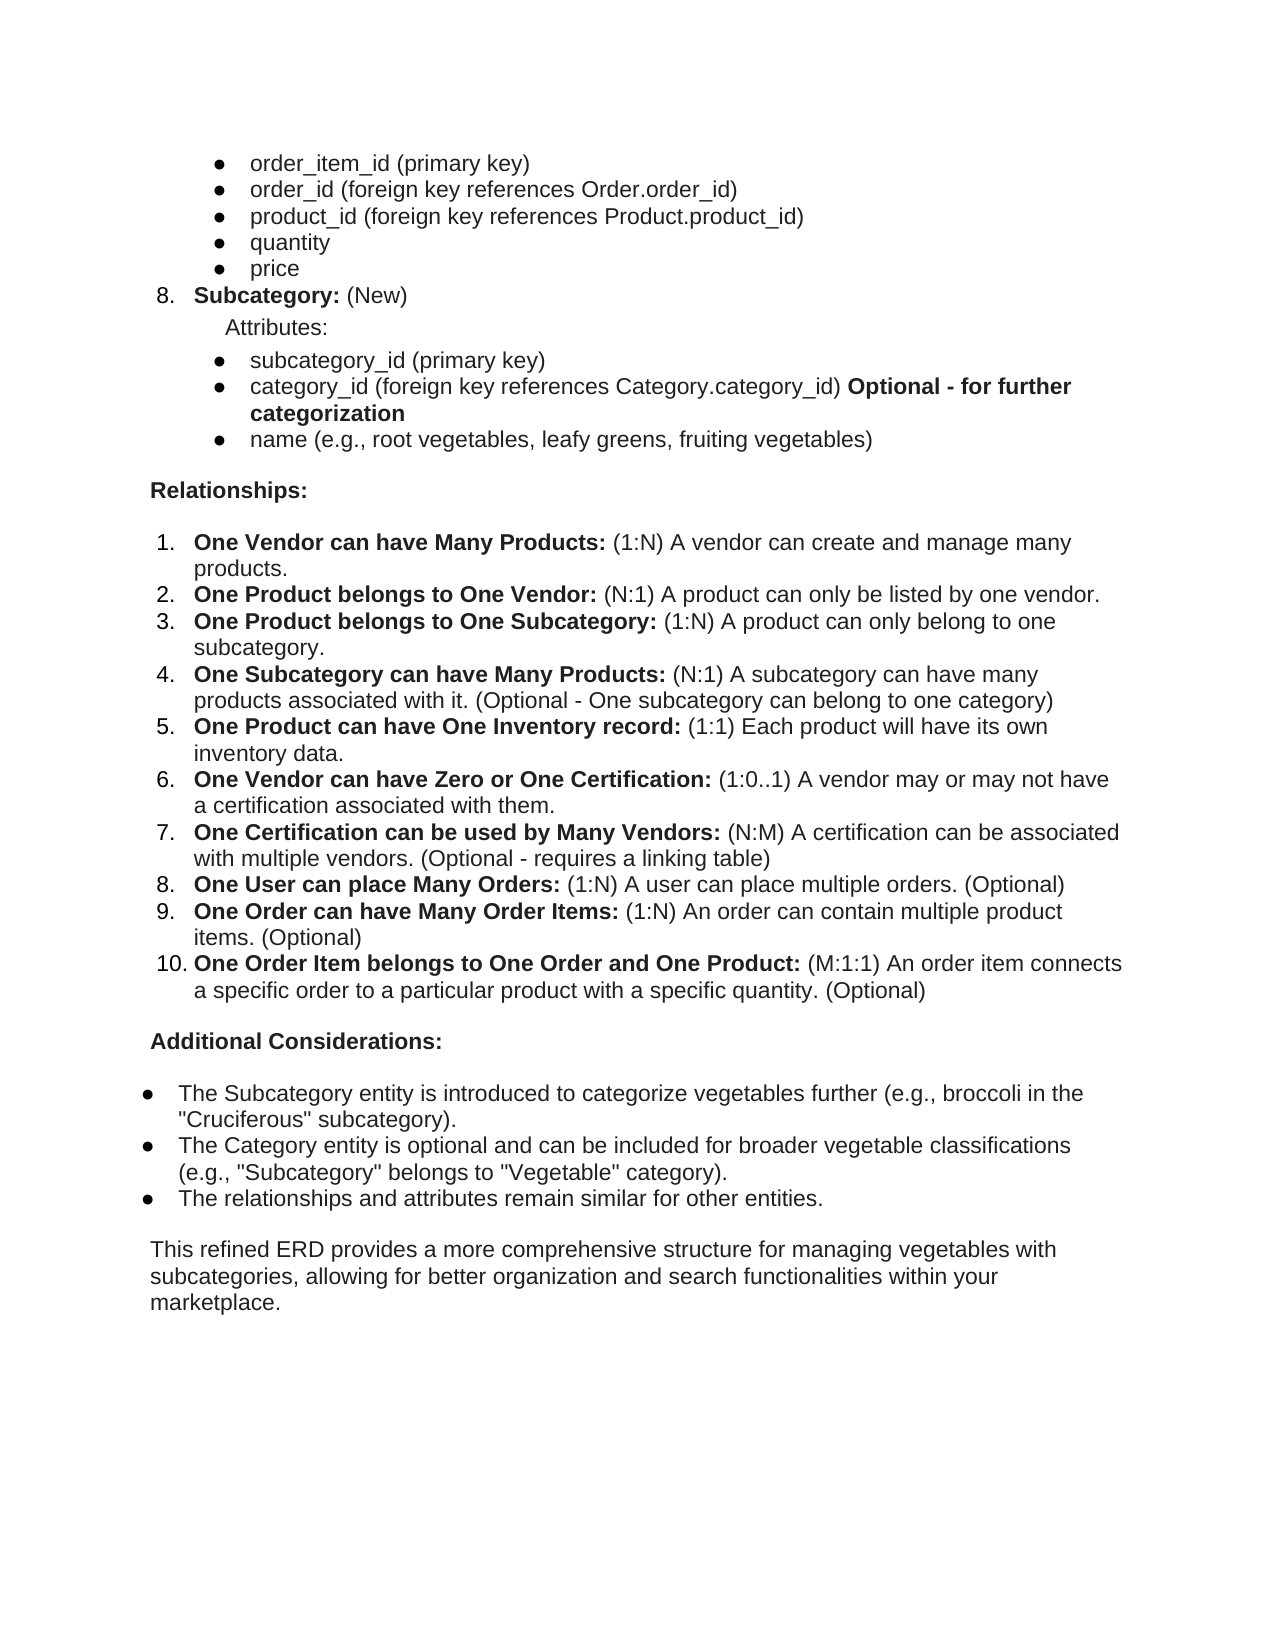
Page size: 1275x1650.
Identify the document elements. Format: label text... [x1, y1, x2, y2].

list One Product can have One Inventory record: (1:1) Each product will have its own inventory data. [156, 713, 1125, 766]
list The Subcategory entity is introduced to categorize vegetables further (e.g., broccoli in the "Cruciferous" subcategory). [141, 1079, 1125, 1132]
list The Category entity is optional and can be included for broader vegetable classifications (e.g., "Subcategory" belongs to "Vegetable" category). [141, 1132, 1125, 1185]
text This refined ERD provides a more comprehensive structure for managing vegetables with subcategories, allowing for better organization and search functionalities within your marketplace. [150, 1236, 1125, 1315]
text Additional Considerations: [150, 1028, 1125, 1054]
list Subcategory: (New) [156, 282, 1125, 308]
list One Vendor can have Zero or One Certification: (1:0..1) A vendor may or may not have a certification associated with them. [156, 766, 1125, 819]
list One Vendor can have Many Products: (1:N) A vendor can create and manage many products. [156, 529, 1125, 581]
list name (e.g., root vegetables, leafy greens, fruiting vegetables) [212, 426, 1125, 452]
list category_id (foreign key references Category.category_id) Optional - for further categorization [212, 373, 1125, 426]
list The relationships and attributes remain similar for other entities. [141, 1185, 1125, 1211]
list One Product belongs to One Subcategory: (1:N) A product can only belong to one subcategory. [156, 608, 1125, 661]
text Attributes: [225, 314, 1125, 341]
list One Order can have Many Order Items: (1:N) An order can contain multiple product items. (Optional) [156, 898, 1125, 950]
list order_id (foreign key references Order.order_id) [212, 176, 1125, 203]
list One Order Item belongs to One Order and One Product: (M:1:1) An order item connects a specific order to a particular product with a specific quantity. (Optional) [156, 950, 1125, 1003]
list One Certification can be used by Many Vendors: (N:M) A certification can be associated with multiple vendors. (Optional - requires a linking table) [156, 819, 1125, 871]
list order_item_id (primary key) [212, 150, 1125, 176]
list quantity [212, 229, 1125, 255]
list price [212, 255, 1125, 282]
text Relationships: [150, 477, 1125, 504]
list subcategory_id (primary key) [212, 347, 1125, 373]
list One User can place Many Orders: (1:N) A user can place multiple orders. (Optional) [156, 871, 1125, 898]
list One Product belongs to One Vendor: (N:1) A product can only be listed by one vendor. [156, 581, 1125, 608]
list product_id (foreign key references Product.product_id) [212, 203, 1125, 229]
list One Subcategory can have Many Products: (N:1) A subcategory can have many products associated with it. (Optional - One subcategory can belong to one category) [156, 661, 1125, 713]
